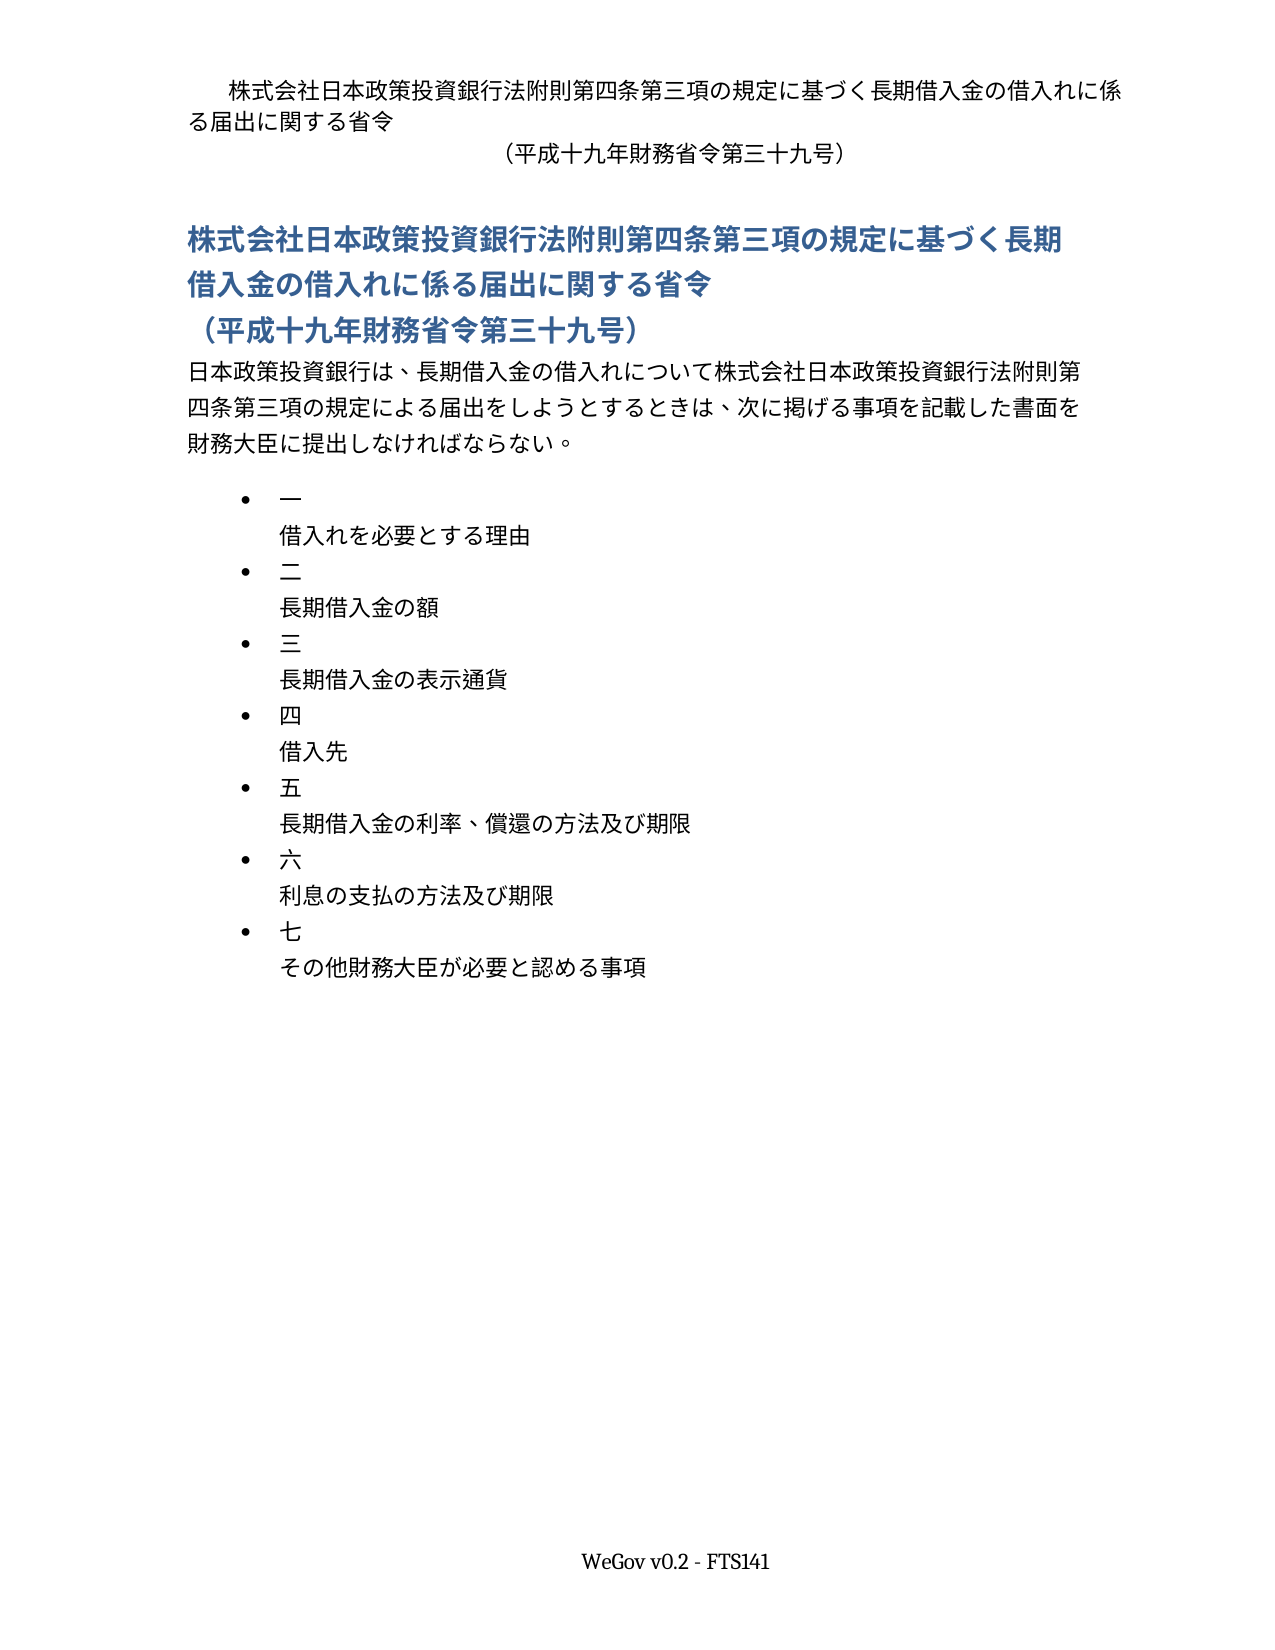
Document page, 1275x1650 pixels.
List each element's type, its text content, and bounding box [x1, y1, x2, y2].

text 日本政策投資銀行は、長期借入金の借入れについて株式会社日本政策投資銀行法附則第四条第三項の規定による届出をしようとするときは、次に掲げる事項を記載した書面を財務大臣に提出しなければならない。 [187, 356, 1087, 459]
list 五 長期借入金の利率、償還の方法及び期限 [242, 772, 1087, 839]
list 四 借入先 [242, 700, 1087, 767]
subtitle 株式会社日本政策投資銀行法附則第四条第三項の規定に基づく長期借入金の借入れに係る届出に関する省令 （平成十九年財務省令第三十九号） [187, 219, 1087, 350]
list 六 利息の支払の方法及び期限 [242, 844, 1087, 911]
list 一 借入れを必要とする理由 [242, 484, 1087, 551]
list 三 長期借入金の表示通貨 [242, 628, 1087, 695]
list 七 その他財務大臣が必要と認める事項 [242, 916, 1087, 983]
list 二 長期借入金の額 [242, 556, 1087, 623]
